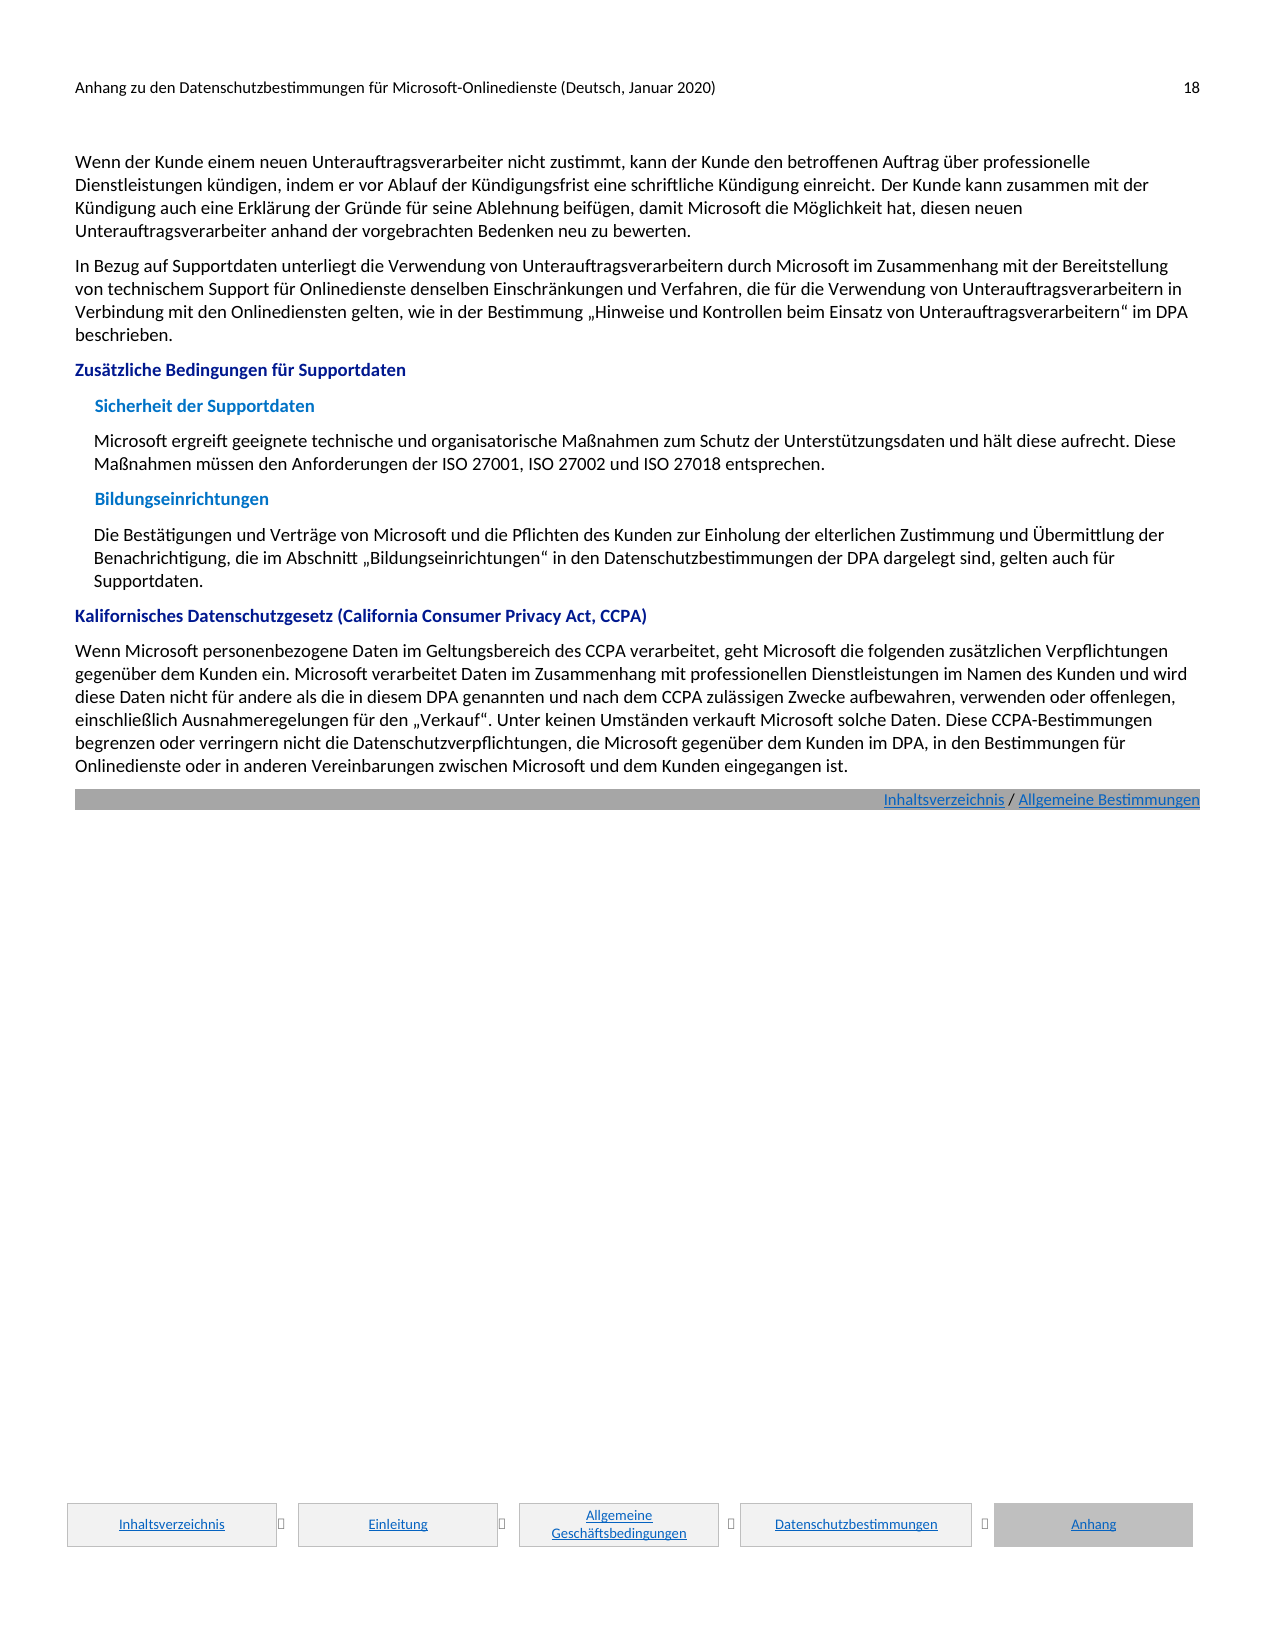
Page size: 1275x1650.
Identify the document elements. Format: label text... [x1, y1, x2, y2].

list Die Bestätigungen und Verträge von Microsoft und die Pflichten des Kunden zur Einholung der elterlichen Zustimmung und Übermittlung der Benachrichtigung, die im Abschnitt „Bildungseinrichtungen“ in den Datenschutzbestimmungen der DPA dargelegt sind, gelten auch für Supportdaten. [94, 523, 1200, 592]
list Microsoft ergreift geeignete technische und organisatorische Maßnahmen zum Schutz der Unterstützungsdaten und hält diese aufrecht. Diese Maßnahmen müssen den Anforderungen der ISO 27001, ISO 27002 und ISO 27018 entsprechen. [94, 429, 1200, 475]
list Bildungseinrichtungen [94, 487, 1200, 510]
subtitle Kalifornisches Datenschutzgesetz (California Consumer Privacy Act, CCPA) [75, 604, 1200, 627]
list In Bezug auf Supportdaten unterliegt die Verwendung von Unterauftragsverarbeitern durch Microsoft im Zusammenhang mit der Bereitstellung von technischem Support für Onlinedienste denselben Einschränkungen und Verfahren, die für die Verwendung von Unterauftragsverarbeitern in Verbindung mit den Onlinediensten gelten, wie in der Bestimmung „Hinweise und Kontrollen beim Einsatz von Unterauftragsverarbeitern“ im DPA beschrieben. [75, 254, 1200, 346]
text Wenn Microsoft personenbezogene Daten im Geltungsbereich des CCPA verarbeitet, geht Microsoft die folgenden zusätzlichen Verpflichtungen gegenüber dem Kunden ein. Microsoft verarbeitet Daten im Zusammenhang mit professionellen Dienstleistungen im Namen des Kunden und wird diese Daten nicht für andere als die in diesem DPA genannten und nach dem CCPA zulässigen Zwecke aufbewahren, verwenden oder offenlegen, einschließlich Ausnahmeregelungen für den „Verkauf“. Unter keinen Umständen verkauft Microsoft solche Daten. Diese CCPA-Bestimmungen begrenzen oder verringern nicht die Datenschutzverpflichtungen, die Microsoft gegenüber dem Kunden im DPA, in den Bestimmungen für Onlinedienste oder in anderen Vereinbarungen zwischen Microsoft und dem Kunden eingegangen ist. [75, 639, 1200, 777]
list Inhaltsverzeichnis / Allgemeine Bestimmungen [75, 789, 1200, 810]
list Sicherheit der Supportdaten [94, 394, 1200, 417]
list Zusätzliche Bedingungen für Supportdaten [75, 358, 1200, 381]
list Wenn der Kunde einem neuen Unterauftragsverarbeiter nicht zustimmt, kann der Kunde den betroffenen Auftrag über professionelle Dienstleistungen kündigen, indem er vor Ablauf der Kündigungsfrist eine schriftliche Kündigung einreicht. Der Kunde kann zusammen mit der Kündigung auch eine Erklärung der Gründe für seine Ablehnung beifügen, damit Microsoft die Möglichkeit hat, diesen neuen Unterauftragsverarbeiter anhand der vorgebrachten Bedenken neu zu bewerten. [75, 150, 1200, 242]
